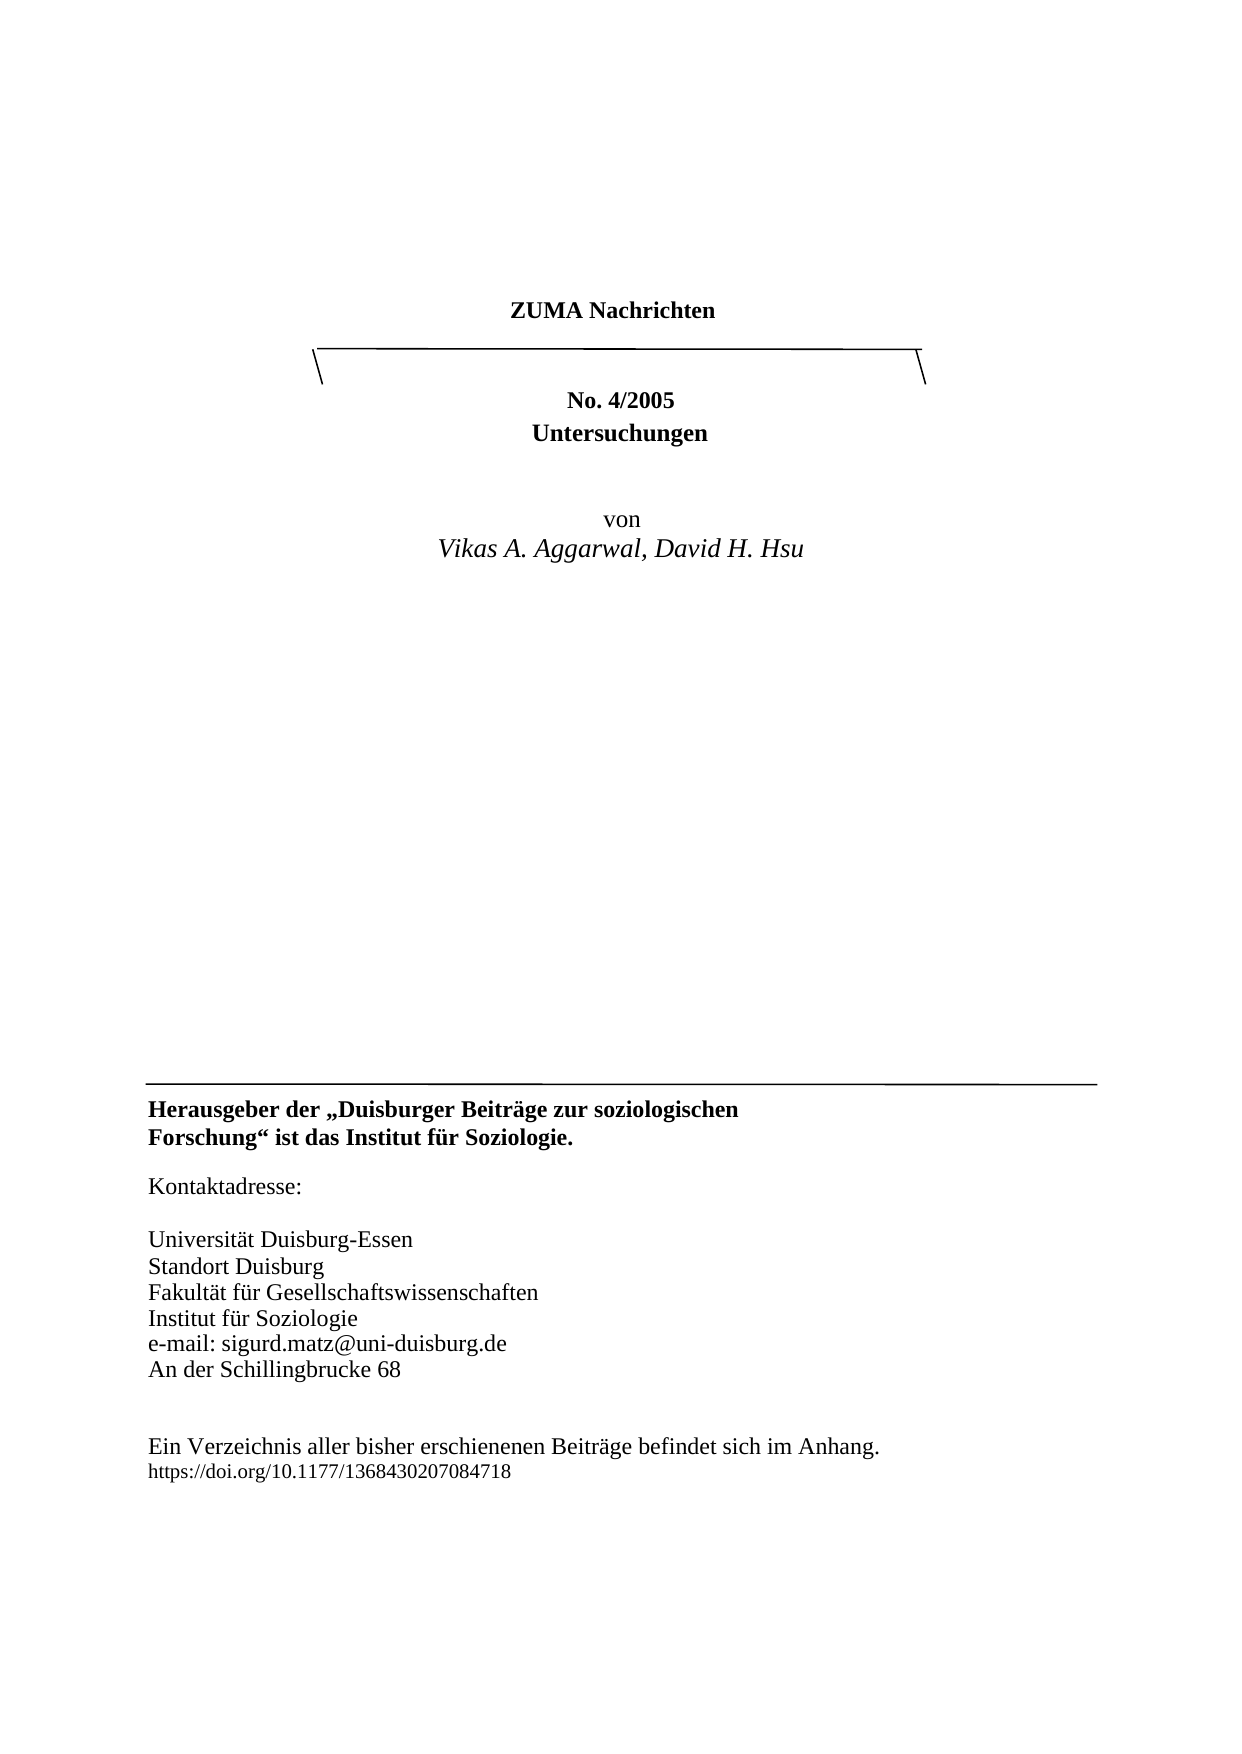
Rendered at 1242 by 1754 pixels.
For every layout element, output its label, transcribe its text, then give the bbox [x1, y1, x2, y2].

text Vikas A. Aggarwal, David H. Hsu [148, 533, 1094, 564]
text Untersuchungen [148, 418, 1092, 446]
text Ein Verzeichnis aller bisher erschienenen Beiträge befindet sich im Anhang. [148, 1432, 1092, 1459]
text Universität Duisburg-Essen [148, 1225, 1092, 1253]
text Standort Duisburg [148, 1253, 1092, 1280]
text Institut für Soziologie [148, 1306, 1092, 1332]
text Kontaktadresse: [148, 1172, 1092, 1199]
text No. 4/2005 [148, 386, 1094, 414]
text https://doi.org/10.1177/1368430207084718 [148, 1459, 1092, 1483]
text Fakultät für Gesellschaftswissenschaften [148, 1280, 1092, 1306]
text von [148, 504, 1096, 533]
text An der Schillingbrucke 68 [148, 1357, 443, 1383]
text ZUMA Nachrichten [148, 297, 1077, 324]
text e-mail: sigurd.matz@uni-duisburg.de [148, 1332, 1092, 1357]
text Herausgeber der „Duisburger Beiträge zur soziologischen Forschung“ ist das Institut für Soziologie. [148, 1096, 837, 1150]
